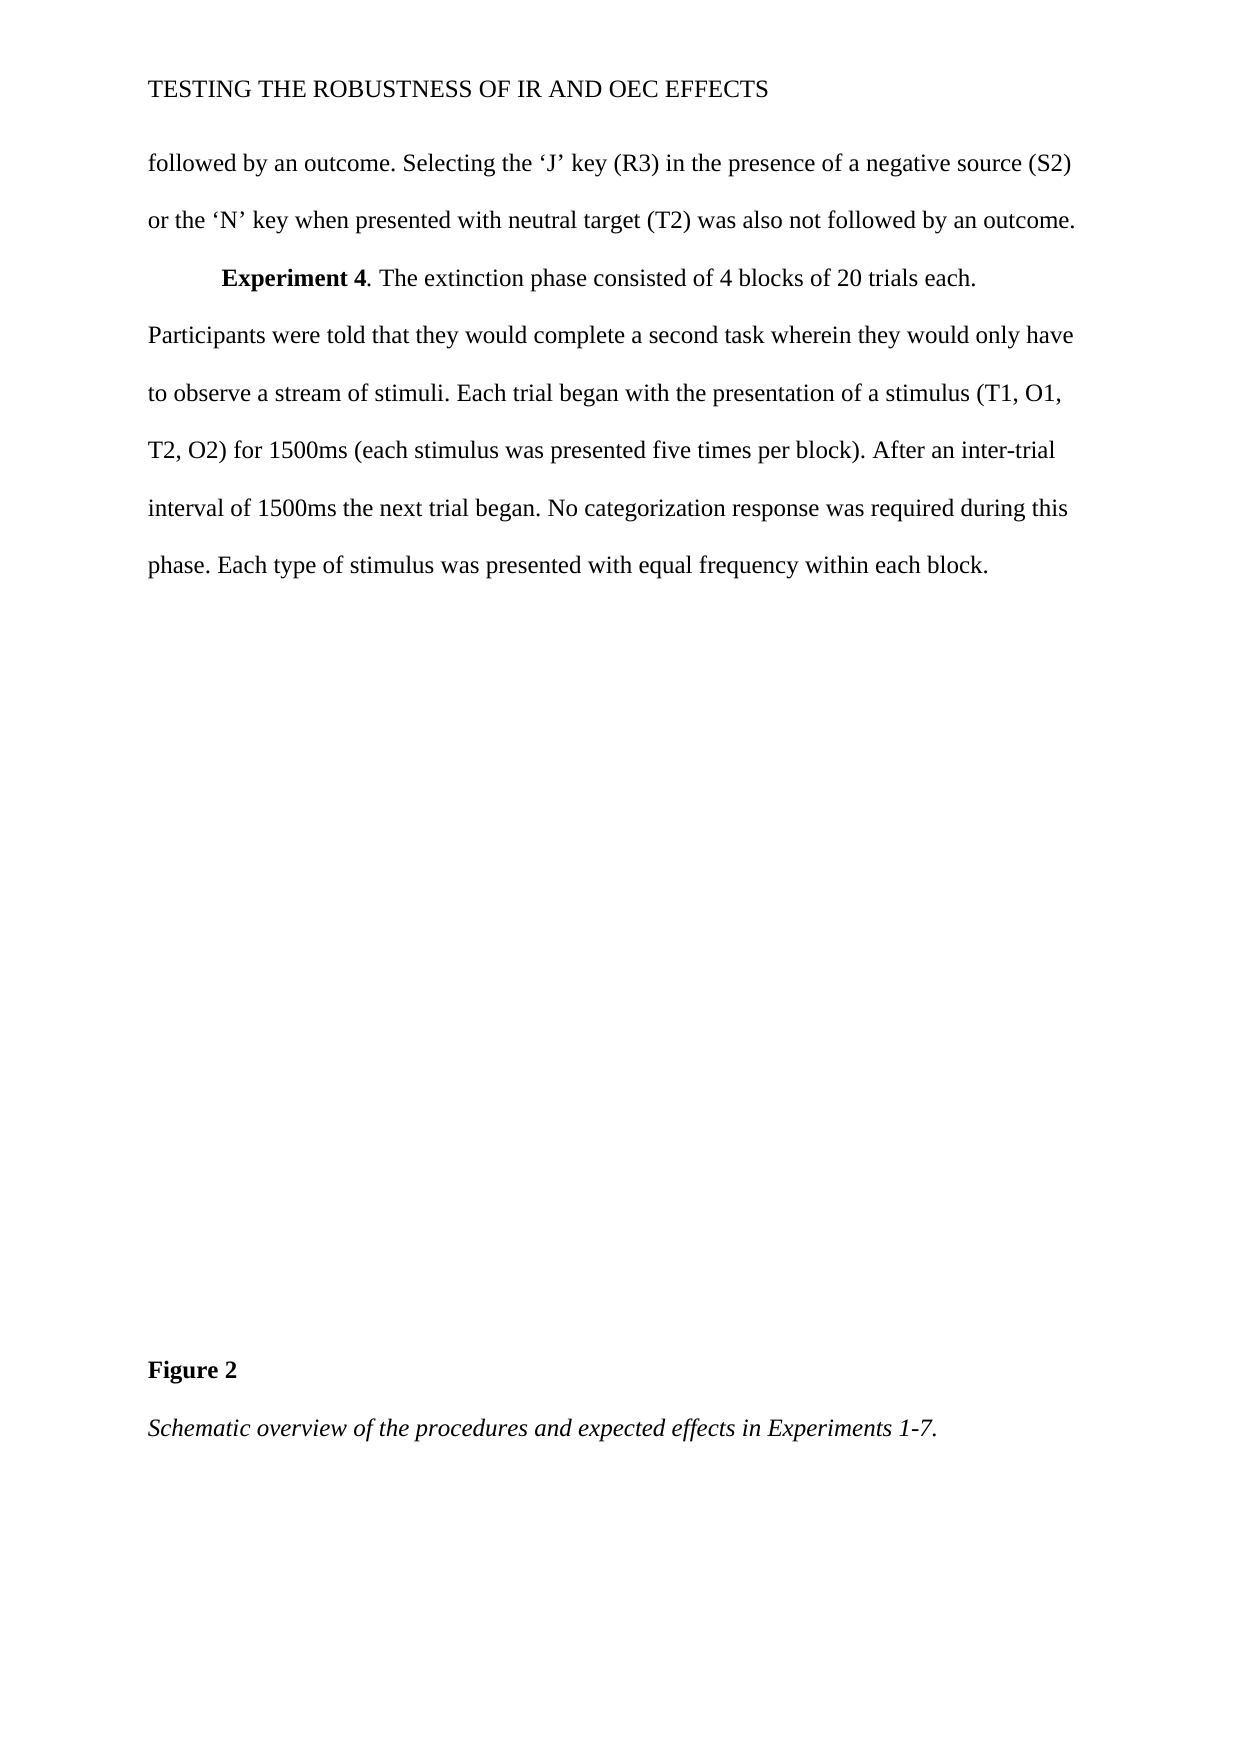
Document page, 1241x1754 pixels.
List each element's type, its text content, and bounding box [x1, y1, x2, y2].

text Experiment 4. The extinction phase consisted of 4 blocks of 20 trials each. Participants were told that they would complete a second task wherein they would only have to observe a stream of stimuli. Each trial began with the presentation of a stimulus (T1, O1, T2, O2) for 1500ms (each stimulus was presented five times per block). After an inter-trial interval of 1500ms the next trial began. No categorization response was required during this phase. Each type of stimulus was presented with equal frequency within each block. [148, 263, 1093, 579]
text Schematic overview of the procedures and expected effects in Experiments 1-7. [148, 1413, 1093, 1441]
text Figure 2 [148, 1355, 1093, 1384]
